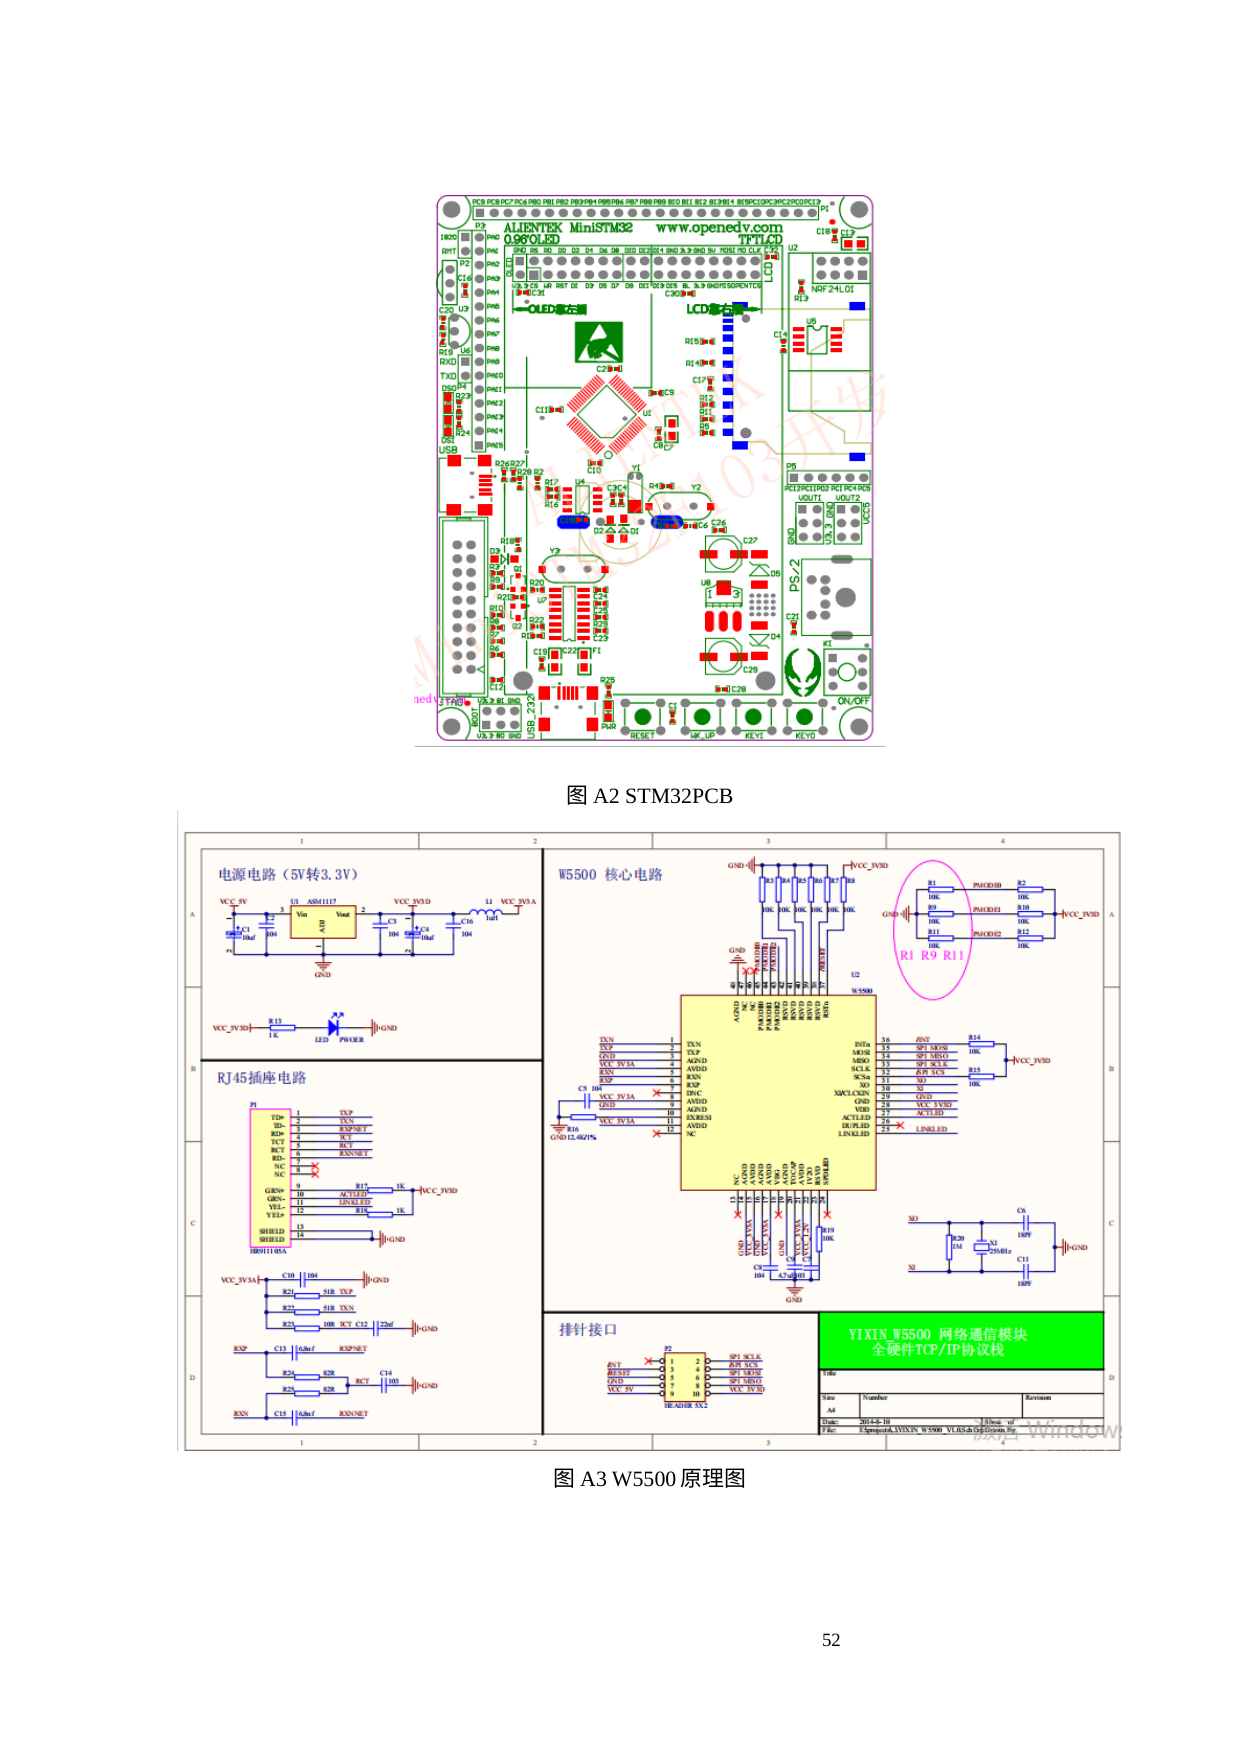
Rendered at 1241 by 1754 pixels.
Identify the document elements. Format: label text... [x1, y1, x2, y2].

picture [414, 193, 885, 747]
picture [177, 810, 1123, 1451]
text 图 A2 STM32PCB [177, 778, 1122, 810]
text 图 A3 W5500原理图 [177, 1461, 1122, 1493]
